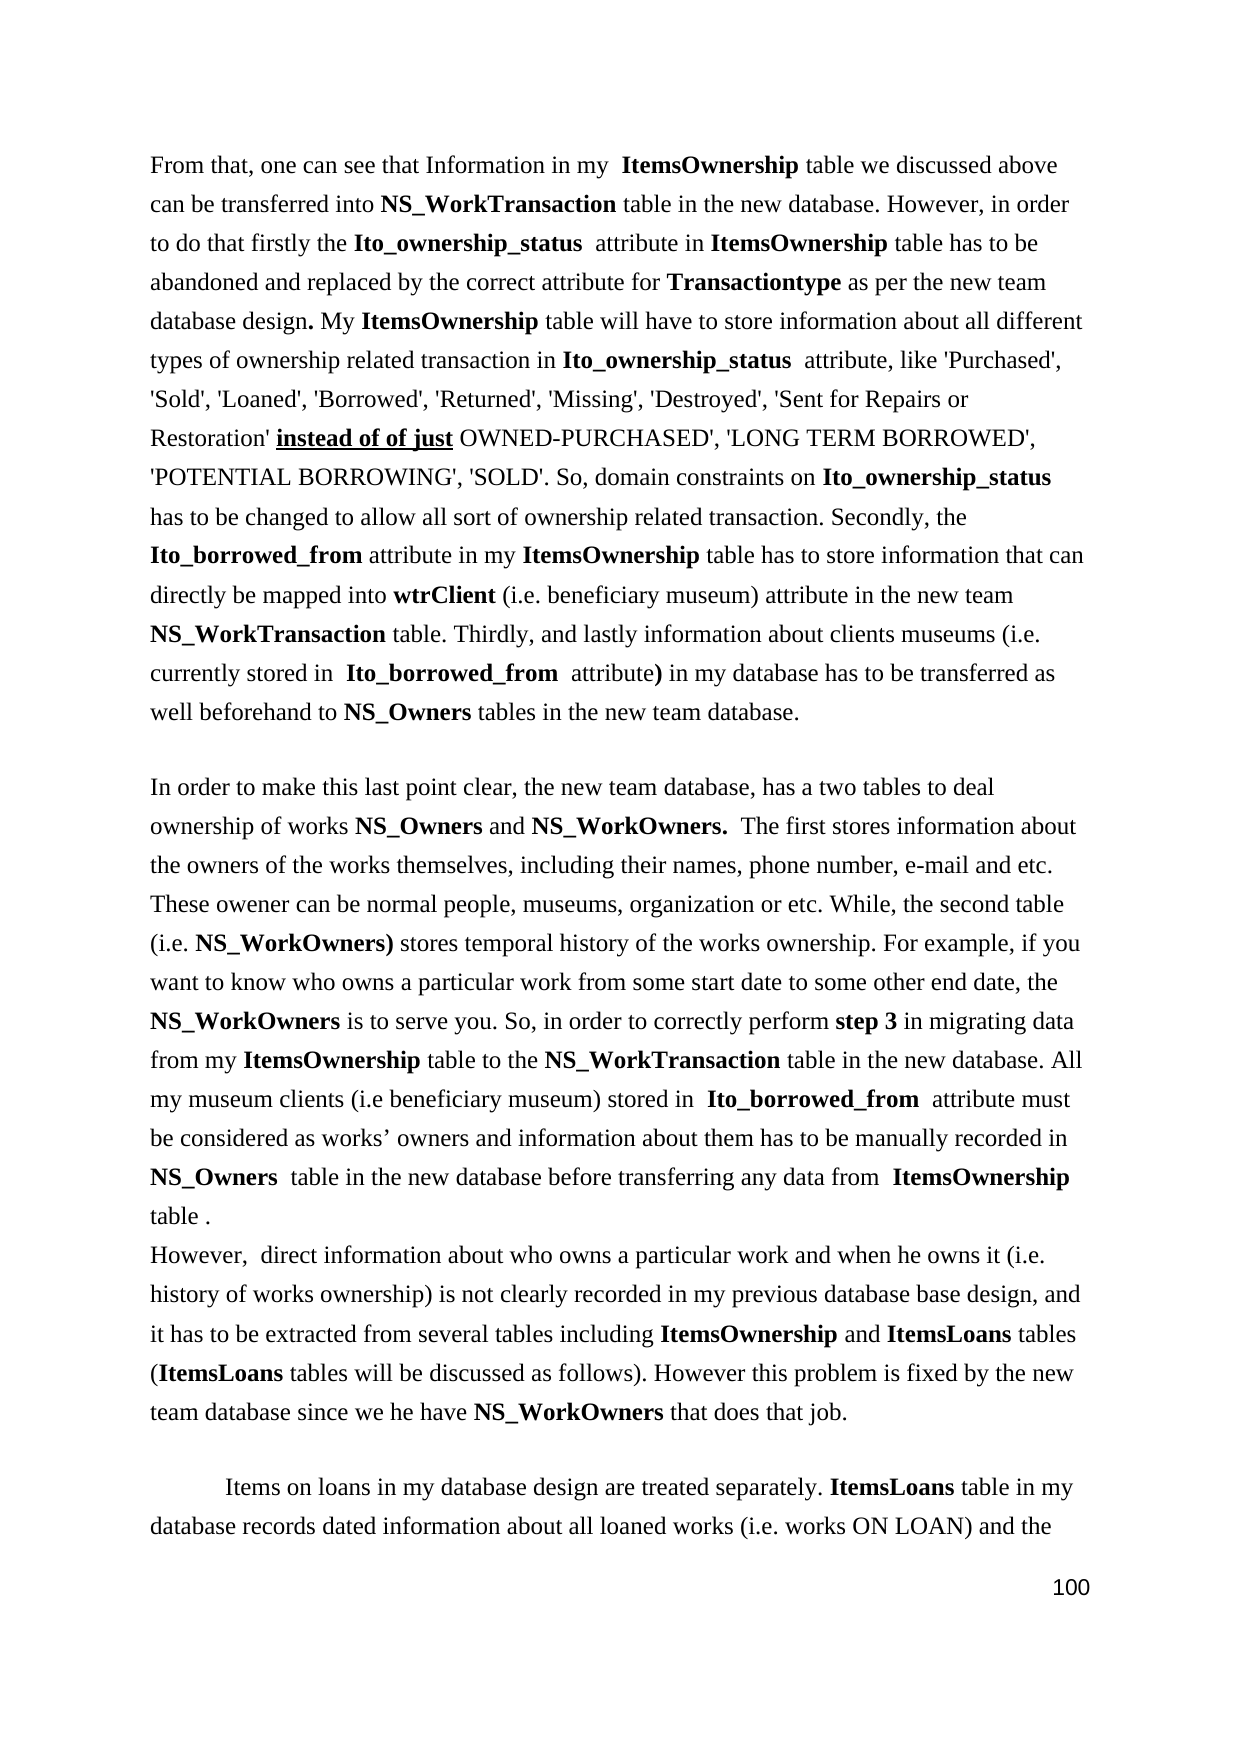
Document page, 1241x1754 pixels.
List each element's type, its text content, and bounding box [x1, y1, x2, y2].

text However, direct information about who owns a particular work and when he owns it (i.e. history of works ownership) is not clearly recorded in my previous database base design, and it has to be extracted from several tables including ItemsOwnership and ItemsLoans tables (ItemsLoans tables will be discussed as follows). However this problem is fixed by the new team database since we he have NS_WorkOwners that does that job. [150, 1241, 1090, 1426]
text From that, one can see that Information in my ItemsOwnership table we discussed above can be transferred into NS_WorkTransaction table in the new database. However, in order to do that firstly the Ito_ownership_status attribute in ItemsOwnership table has to be abandoned and replaced by the correct attribute for Transactiontype as per the new team database design. My ItemsOwnership table will have to store information about all different types of ownership related transaction in Ito_ownership_status attribute, like 'Purchased', 'Sold', 'Loaned', 'Borrowed', 'Returned', 'Missing', 'Destroyed', 'Sent for Repairs or Restoration' instead of of just OWNED-PURCHASED', 'LONG TERM BORROWED', 'POTENTIAL BORROWING', 'SOLD'. So, domain constraints on Ito_ownership_status has to be changed to allow all sort of ownership related transaction. Secondly, the Ito_borrowed_from attribute in my ItemsOwnership table has to store information that can directly be mapped into wtrClient (i.e. beneficiary museum) attribute in the new team NS_WorkTransaction table. Thirdly, and lastly information about clients museums (i.e. currently stored in Ito_borrowed_from attribute) in my database has to be transferred as well beforehand to NS_Owners tables in the new team database. [150, 150, 1090, 726]
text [150, 1472, 1090, 1539]
text In order to make this last point clear, the new team database, has a two tables to deal ownership of works NS_Owners and NS_WorkOwners. The first stores information about the owners of the works themselves, including their names, phone number, e-mail and etc. These owener can be normal people, museums, organization or etc. While, the second table (i.e. NS_WorkOwners) stores temporal history of the works ownership. For example, if you want to know who owns a particular work from some start date to some other end date, the NS_WorkOwners is to serve you. So, in order to correctly perform step 3 in migrating data from my ItemsOwnership table to the NS_WorkTransaction table in the new database. All my museum clients (i.e beneficiary museum) stored in Ito_borrowed_from attribute must be considered as works’ owners and information about them has to be manually recorded in NS_Owners table in the new database before transferring any data from ItemsOwnership table . [150, 772, 1090, 1230]
